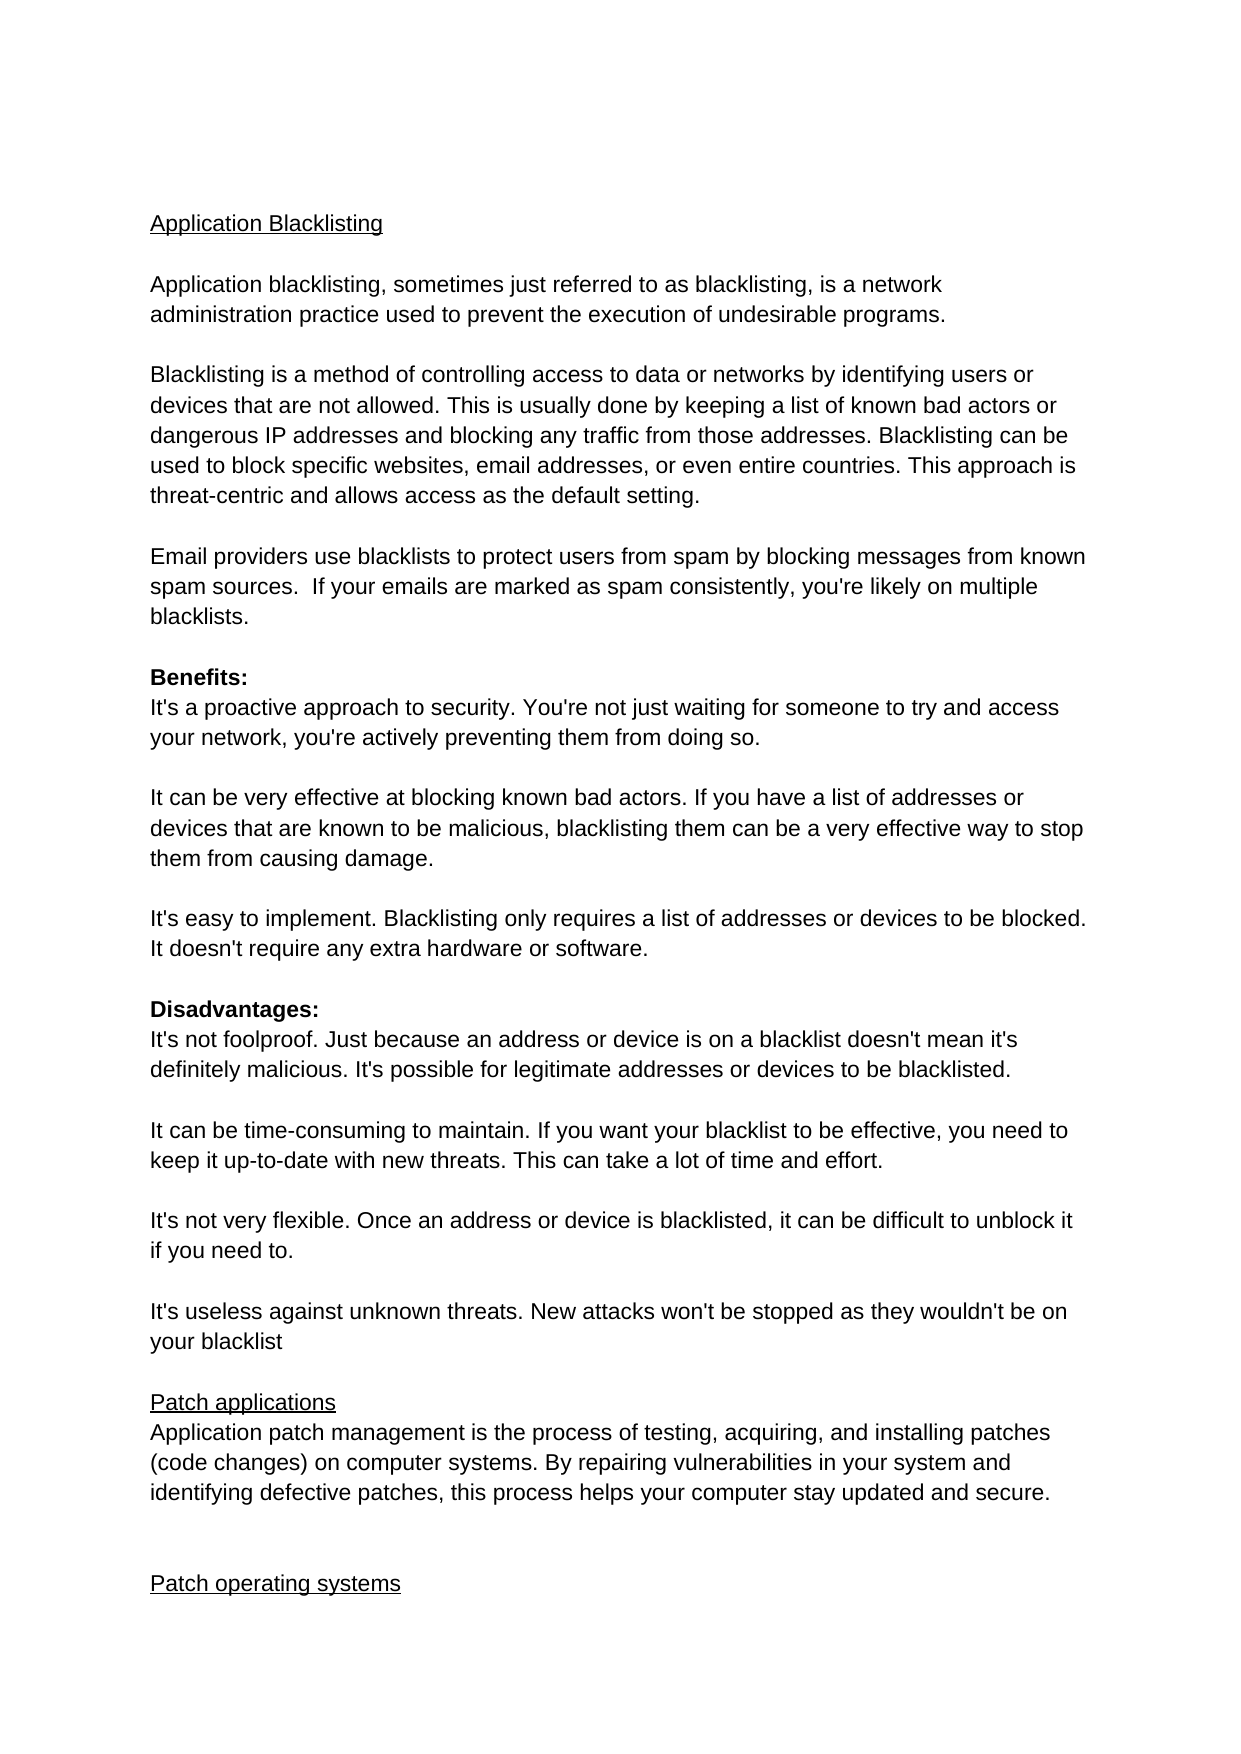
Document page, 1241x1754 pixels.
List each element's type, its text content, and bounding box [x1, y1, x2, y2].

text Application Blacklisting [150, 210, 1090, 237]
text Patch operating systems [150, 1570, 1090, 1596]
text Patch applications [150, 1388, 1090, 1415]
text Disadvantages: It's not foolproof. Just because an address or device is on a blacklist doesn't mean it's definitely malicious. It's possible for legitimate addresses or devices to be blacklisted. [150, 996, 1090, 1083]
text It's useless against unknown threats. New attacks won't be stopped as they wouldn't be on your blacklist [150, 1298, 1090, 1354]
text It's not very flexible. Once an address or device is blacklisted, it can be difficult to unblock it if you need to. [150, 1207, 1090, 1264]
text Application blacklisting, sometimes just referred to as blacklisting, is a network administration practice used to prevent the execution of undesirable programs. [150, 271, 1090, 327]
text Application patch management is the process of testing, acquiring, and installing patches (code changes) on computer systems. By repairing vulnerabilities in your system and identifying defective patches, this process helps your computer stay updated and secure. [150, 1419, 1090, 1506]
text Blacklisting is a method of controlling access to data or networks by identifying users or devices that are not allowed. This is usually done by keeping a list of known bad actors or dangerous IP addresses and blocking any traffic from those addresses. Blacklisting can be used to block specific websites, email addresses, or even entire countries. This approach is threat-centric and allows access as the default setting. [150, 361, 1090, 509]
text Benefits: [150, 663, 1090, 690]
text It can be time-consuming to maintain. If you want your blacklist to be effective, you need to keep it up-to-date with new threats. This can take a lot of time and effort. [150, 1117, 1090, 1173]
text It can be very effective at blocking known bad actors. If you have a list of addresses or devices that are known to be malicious, blacklisting them can be a very effective way to stop them from causing damage. [150, 784, 1090, 871]
text It's a proactive approach to security. You're not just waiting for someone to try and access your network, you're actively preventing them from doing so. [150, 694, 1090, 750]
text Email providers use blacklists to protect users from spam by blocking messages from known spam sources. If your emails are marked as spam consistently, you're likely on multiple blacklists. [150, 543, 1090, 629]
text It's easy to implement. Blacklisting only requires a list of addresses or devices to be blocked. It doesn't require any extra hardware or software. [150, 905, 1090, 962]
